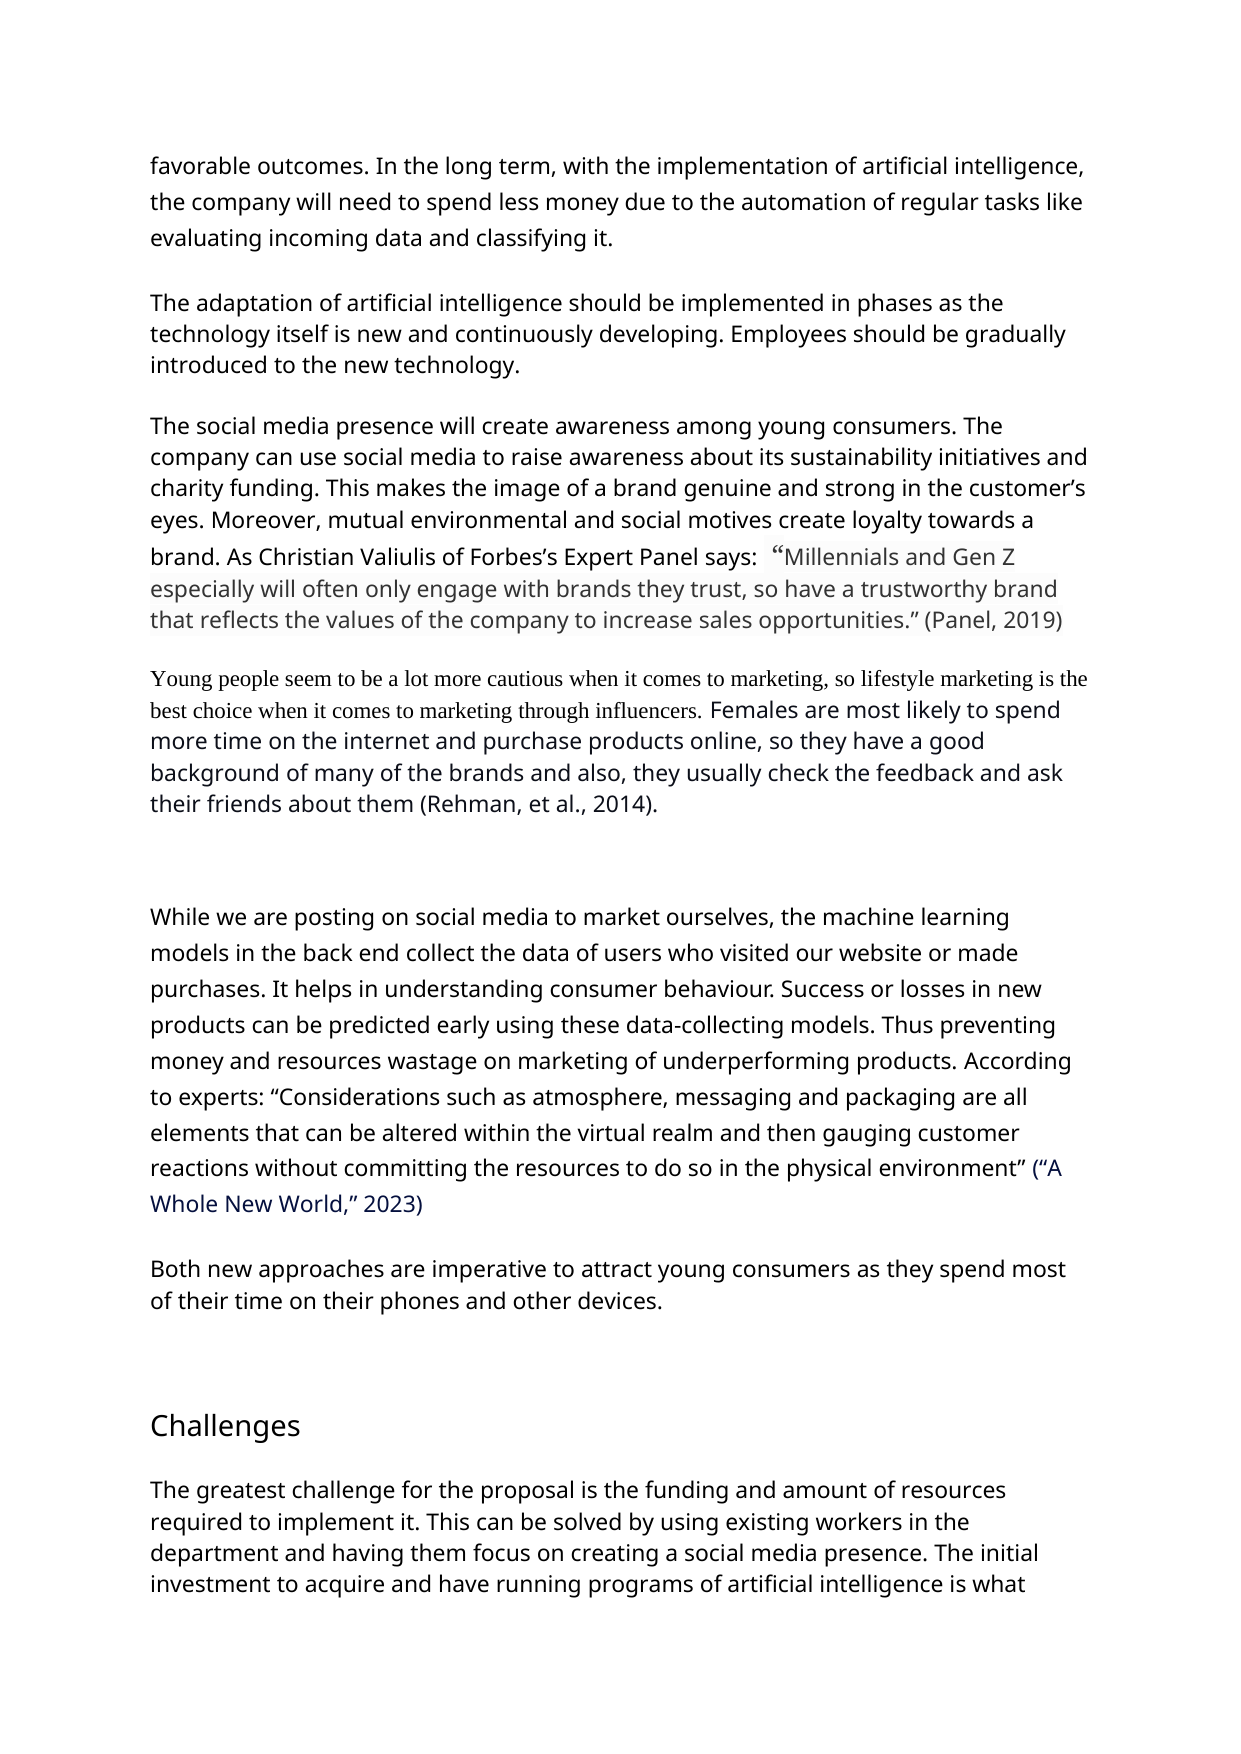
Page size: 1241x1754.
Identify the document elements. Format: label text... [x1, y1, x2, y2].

text Challenges [150, 1406, 1090, 1445]
text While we are posting on social media to market ourselves, the machine learning models in the back end collect the data of users who visited our website or made purchases. It helps in understanding consumer behaviour. Success or losses in new products can be predicted early using these data-collecting models. Thus preventing money and resources wastage on marketing of underperforming products. According to experts: “Considerations such as atmosphere, messaging and packaging are all elements that can be altered within the virtual realm and then gauging customer reactions without committing the resources to do so in the physical environment” (“A Whole New World,” 2023) [150, 901, 1090, 1219]
text Young people seem to be a lot more cautious when it comes to marketing, so lifestyle marketing is the best choice when it comes to marketing through influencers. Females are most likely to spend more time on the internet and purchase products online, so they have a good background of many of the brands and also, they usually check the feedback and ask their friends about them (Rehman, et al., 2014). [150, 665, 1090, 819]
text The social media presence will create awareness among young consumers. The company can use social media to raise awareness about its sustainability initiatives and charity funding. This makes the image of a brand genuine and strong in the customer’s eyes. Moreover, mutual environmental and social motives create loyalty towards a brand. As Christian Valiulis of Forbes’s Expert Panel says: “Millennials and Gen Z especially will often only engage with brands they trust, so have a trustworthy brand that reflects the values of the company to increase sales opportunities.” (Panel, 2019) [150, 410, 1090, 636]
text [150, 150, 1090, 253]
text The adaptation of artificial intelligence should be implemented in phases as the technology itself is new and continuously developing. Employees should be gradually introduced to the new technology. [150, 287, 1090, 381]
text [150, 1474, 1090, 1599]
text Both new approaches are imperative to attract young consumers as they spend most of their time on their phones and other devices. [150, 1253, 1090, 1316]
